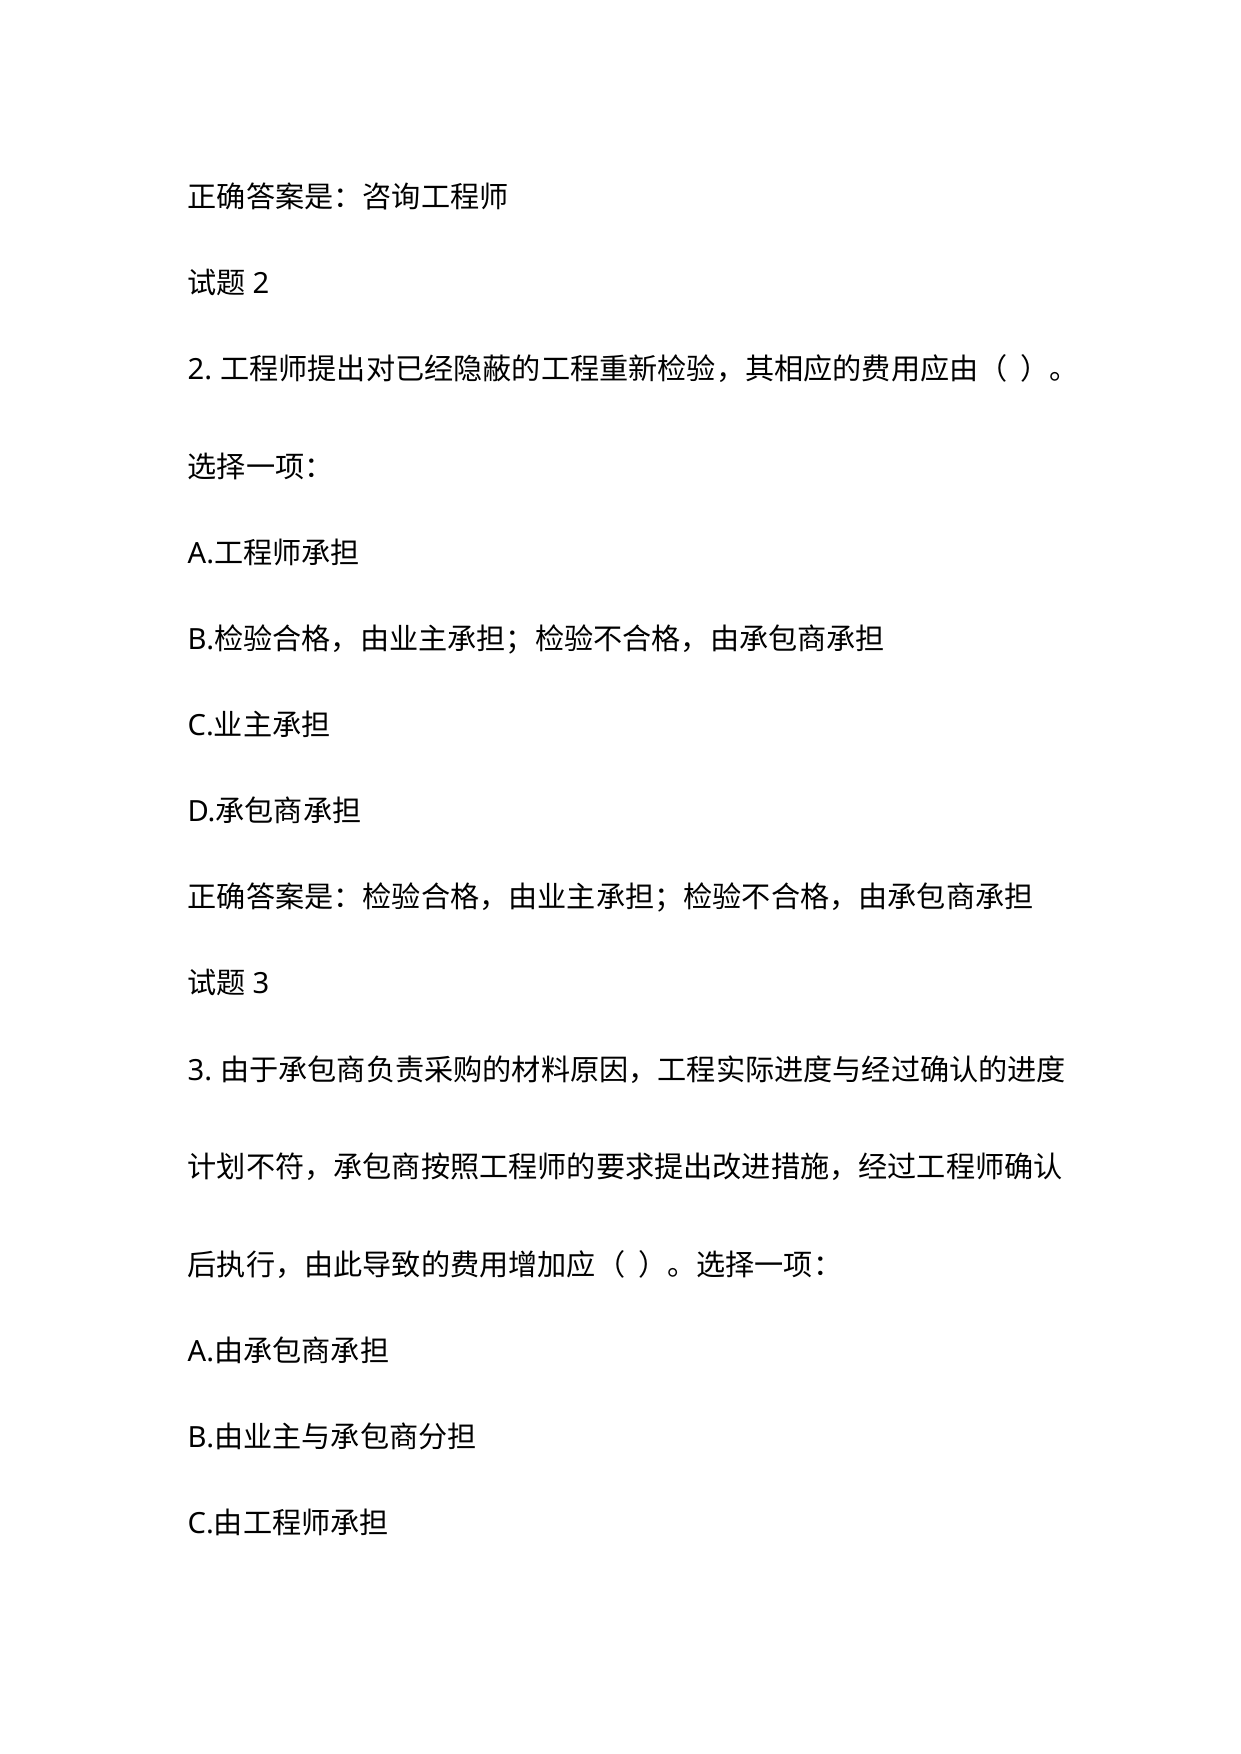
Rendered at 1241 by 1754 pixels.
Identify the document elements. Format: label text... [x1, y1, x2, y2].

text A.由承包商承担 [187, 1316, 1085, 1381]
text 正确答案是：咨询工程师 [187, 162, 1085, 227]
list 工程师提出对已经隐蔽的工程重新检验，其相应的费用应由（ ）。选择一项： [187, 334, 1085, 497]
text B.检验合格，由业主承担；检验不合格，由承包商承担 [187, 604, 1085, 669]
text 正确答案是：检验合格，由业主承担；检验不合格，由承包商承担 [187, 862, 1085, 927]
text C.由工程师承担 [187, 1488, 1085, 1553]
text D.承包商承担 [187, 776, 1085, 841]
text A.工程师承担 [187, 518, 1085, 583]
text B.由业主与承包商分担 [187, 1402, 1085, 1467]
text 试题 2 [187, 248, 1085, 313]
text 试题 3 [187, 949, 1085, 1014]
text C.业主承担 [187, 690, 1085, 755]
list 由于承包商负责采购的材料原因，工程实际进度与经过确认的进度计划不符，承包商按照工程师的要求提出改进措施，经过工程师确认后执行，由此导致的费用增加应（ ）。选择一项： [187, 1035, 1085, 1295]
